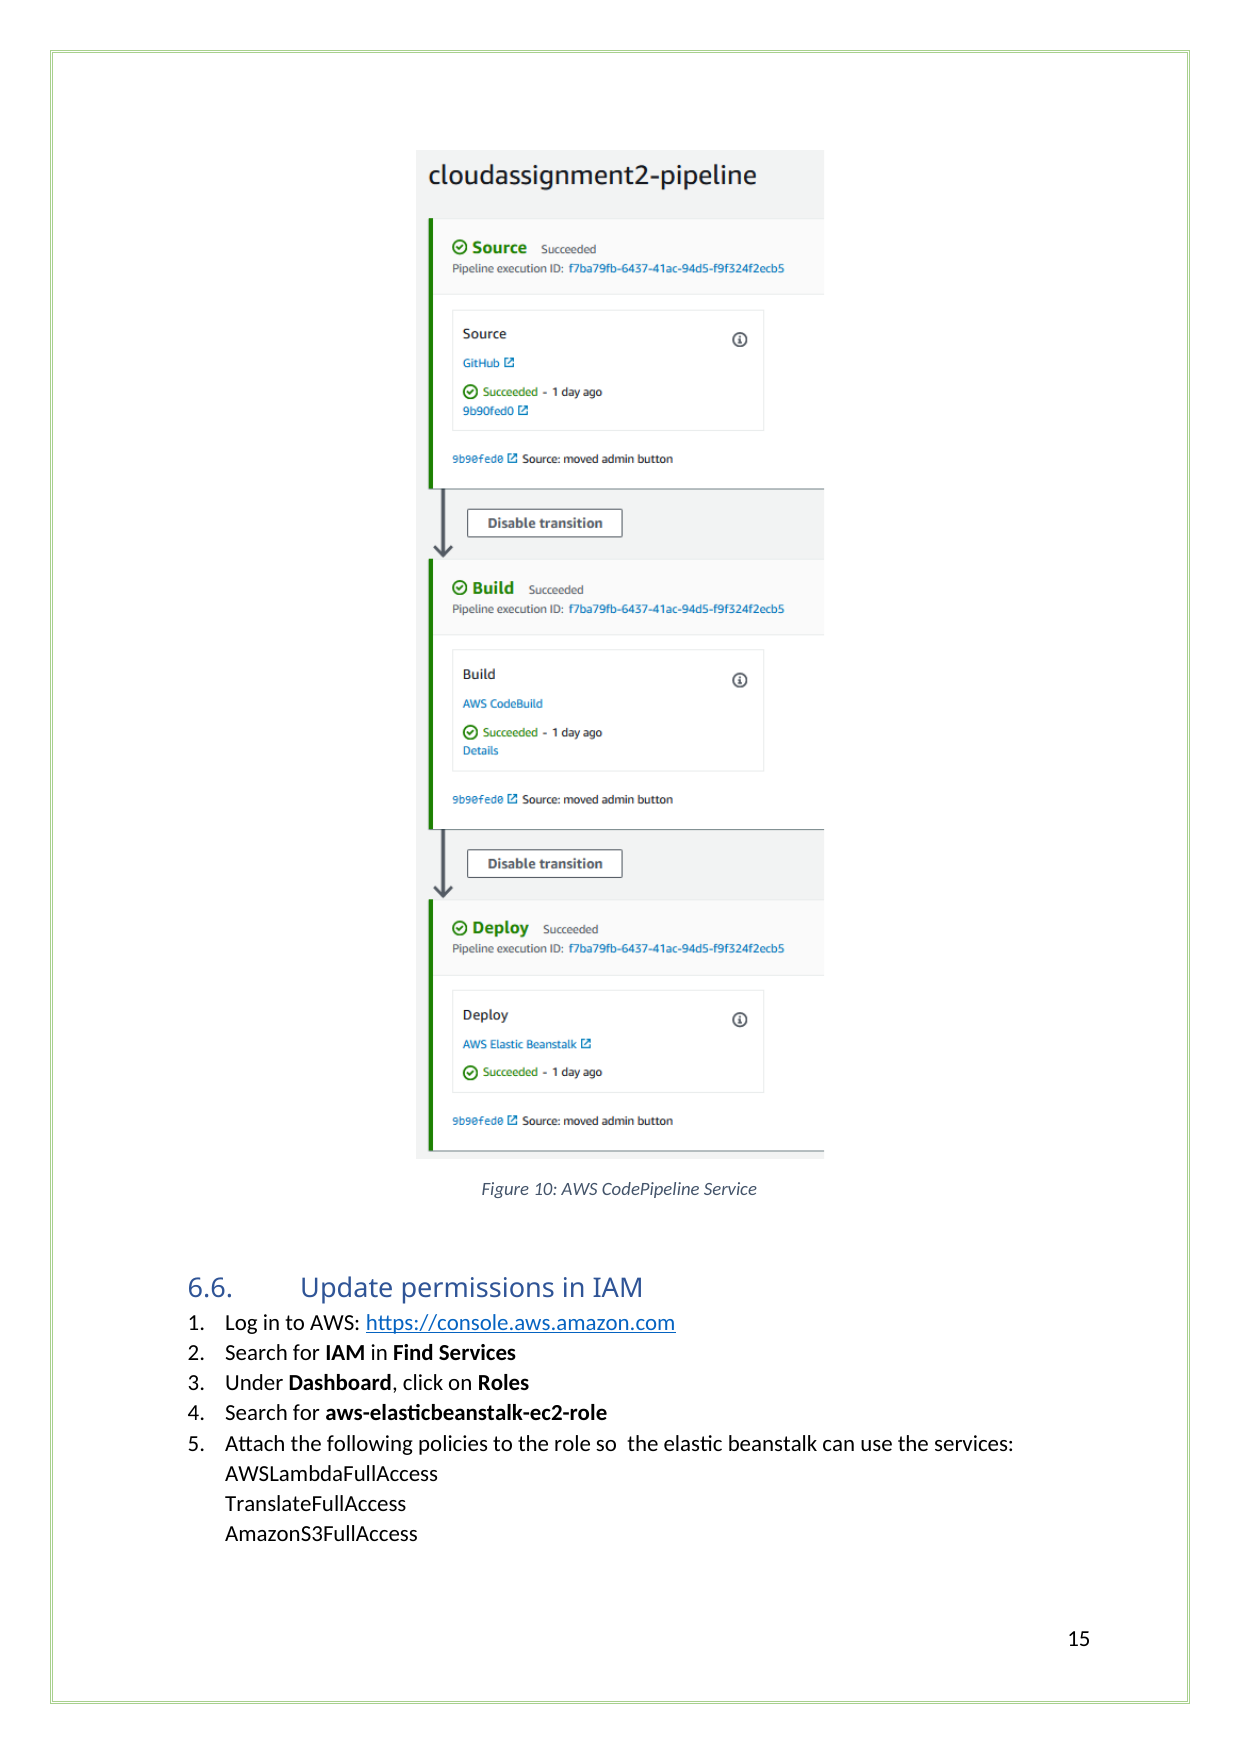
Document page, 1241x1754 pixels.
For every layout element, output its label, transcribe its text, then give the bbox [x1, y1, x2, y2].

list Search for IAM in Find Services [187, 1338, 1090, 1366]
list Search for aws-elasticbeanstalk-ec2-role [187, 1398, 1090, 1427]
picture [416, 150, 825, 1159]
list Under Dashboard, click on Roles [187, 1368, 1090, 1396]
subtitle Update permissions in IAM [187, 1268, 1090, 1305]
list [187, 1429, 1090, 1547]
list Log in to AWS: https://console.aws.amazon.com [187, 1308, 1090, 1336]
